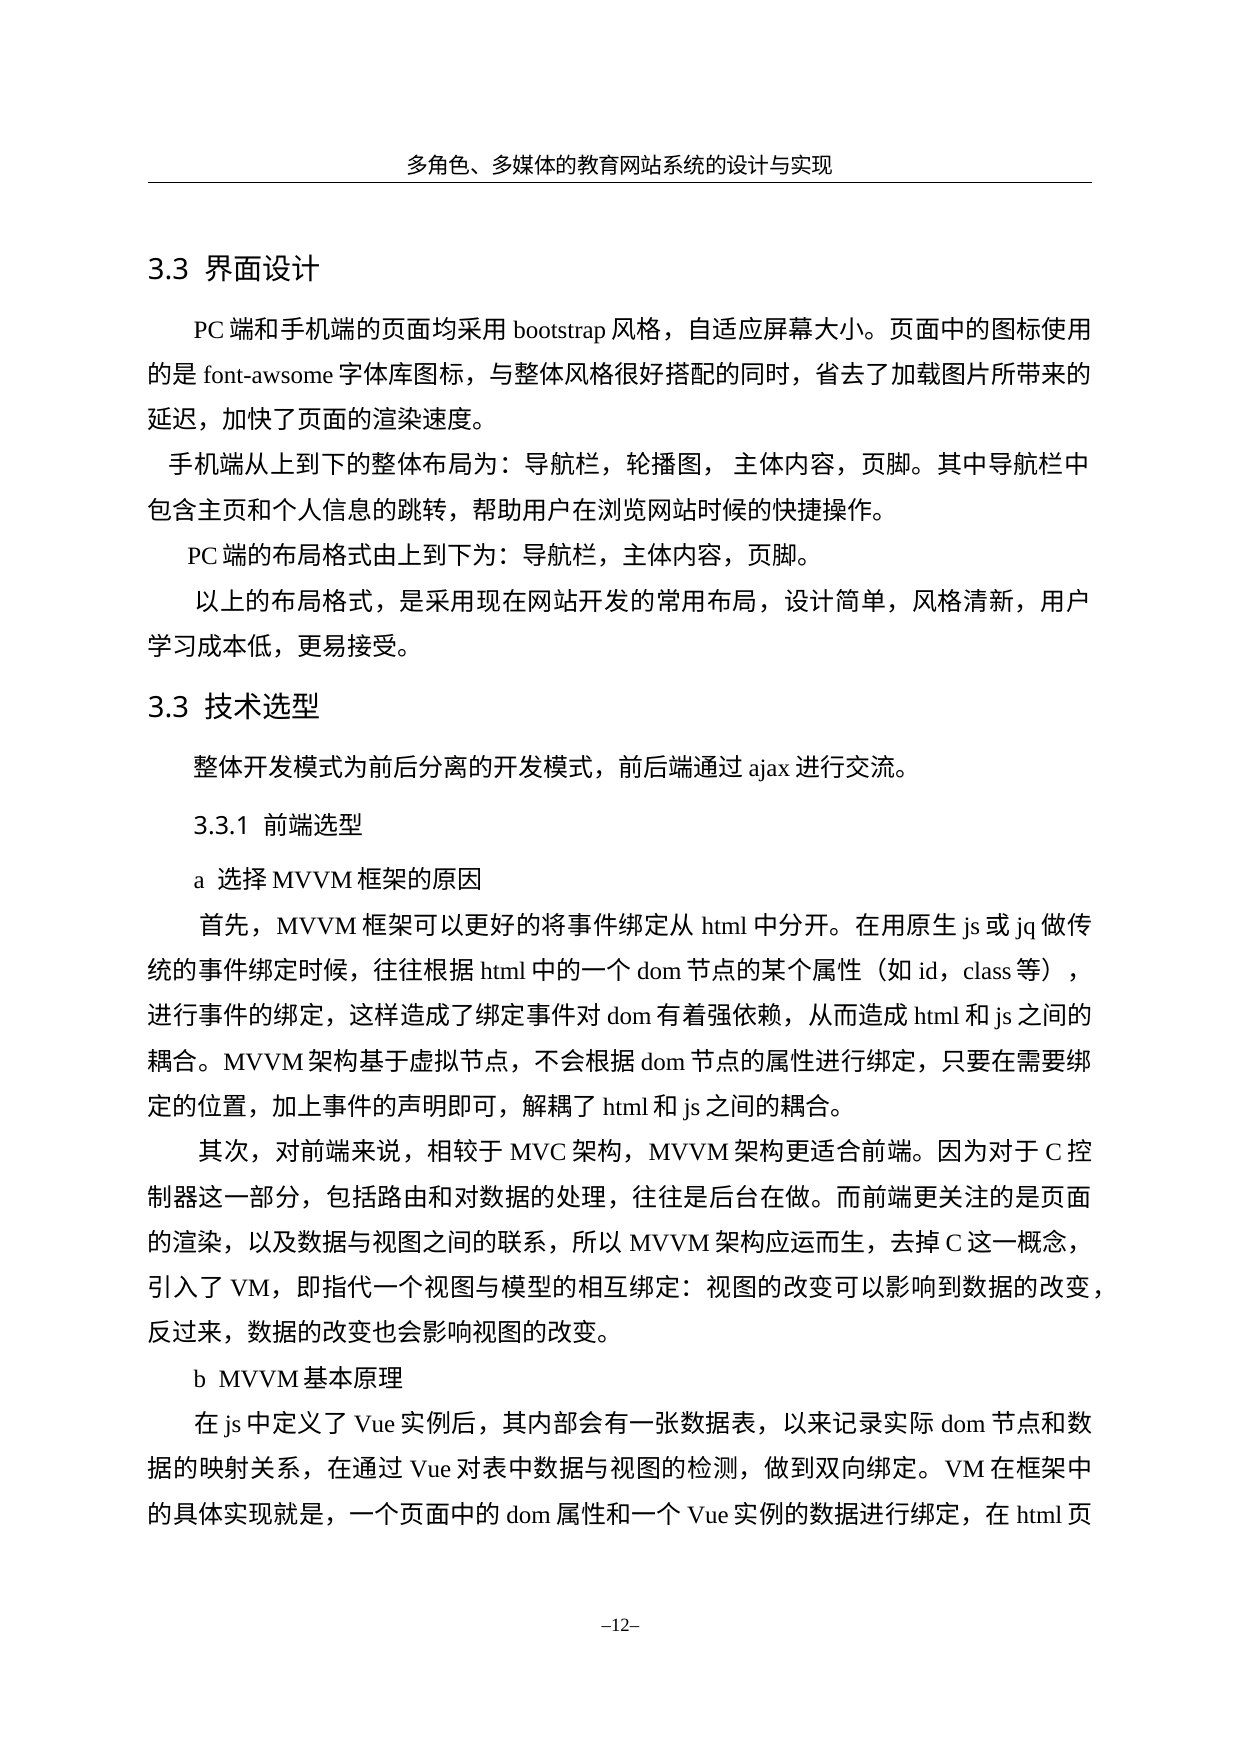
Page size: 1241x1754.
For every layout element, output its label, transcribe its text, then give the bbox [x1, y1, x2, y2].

text a 选择MVVM框架的原因 [148, 860, 1092, 896]
text 手机端从上到下的整体布局为：导航栏，轮播图， 主体内容，页脚。其中导航栏中包含主页和个人信息的跳转，帮助用户在浏览网站时候的快捷操作。 [148, 445, 1092, 527]
text 以上的布局格式，是采用现在网站开发的常用布局，设计简单，风格清新，用户学习成本低，更易接受。 [148, 581, 1092, 662]
subtitle 3.3 技术选型 [148, 684, 1092, 726]
subtitle 3.3 界面设计 [148, 246, 1092, 288]
text 其次，对前端来说，相较于MVC架构，MVVM架构更适合前端。因为对于C控制器这一部分，包括路由和对数据的处理，往往是后台在做。而前端更关注的是页面的渲染，以及数据与视图之间的联系，所以MVVM架构应运而生，去掉C这一概念，引入了VM，即指代一个视图与模型的相互绑定：视图的改变可以影响到数据的改变，反过来，数据的改变也会影响视图的改变。 [148, 1132, 1092, 1349]
text b MVVM基本原理 [148, 1358, 1092, 1394]
text PC端和手机端的页面均采用bootstrap风格，自适应屏幕大小。页面中的图标使用的是font-awsome字体库图标，与整体风格很好搭配的同时，省去了加载图片所带来的延迟，加快了页面的渲染速度。 [148, 309, 1092, 436]
text PC端的布局格式由上到下为：导航栏，主体内容，页脚。 [148, 536, 1092, 572]
text 整体开发模式为前后分离的开发模式，前后端通过ajax进行交流。 [148, 748, 1092, 784]
subtitle 3.3.1 前端选型 [148, 805, 1092, 842]
text 首先，MVVM框架可以更好的将事件绑定从html中分开。在用原生js或jq做传统的事件绑定时候，往往根据html中的一个dom节点的某个属性（如id，class等），进行事件的绑定，这样造成了绑定事件对dom有着强依赖，从而造成html和js之间的耦合。MVVM架构基于虚拟节点，不会根据dom节点的属性进行绑定，只要在需要绑定的位置，加上事件的声明即可，解耦了html和js之间的耦合。 [148, 905, 1092, 1123]
